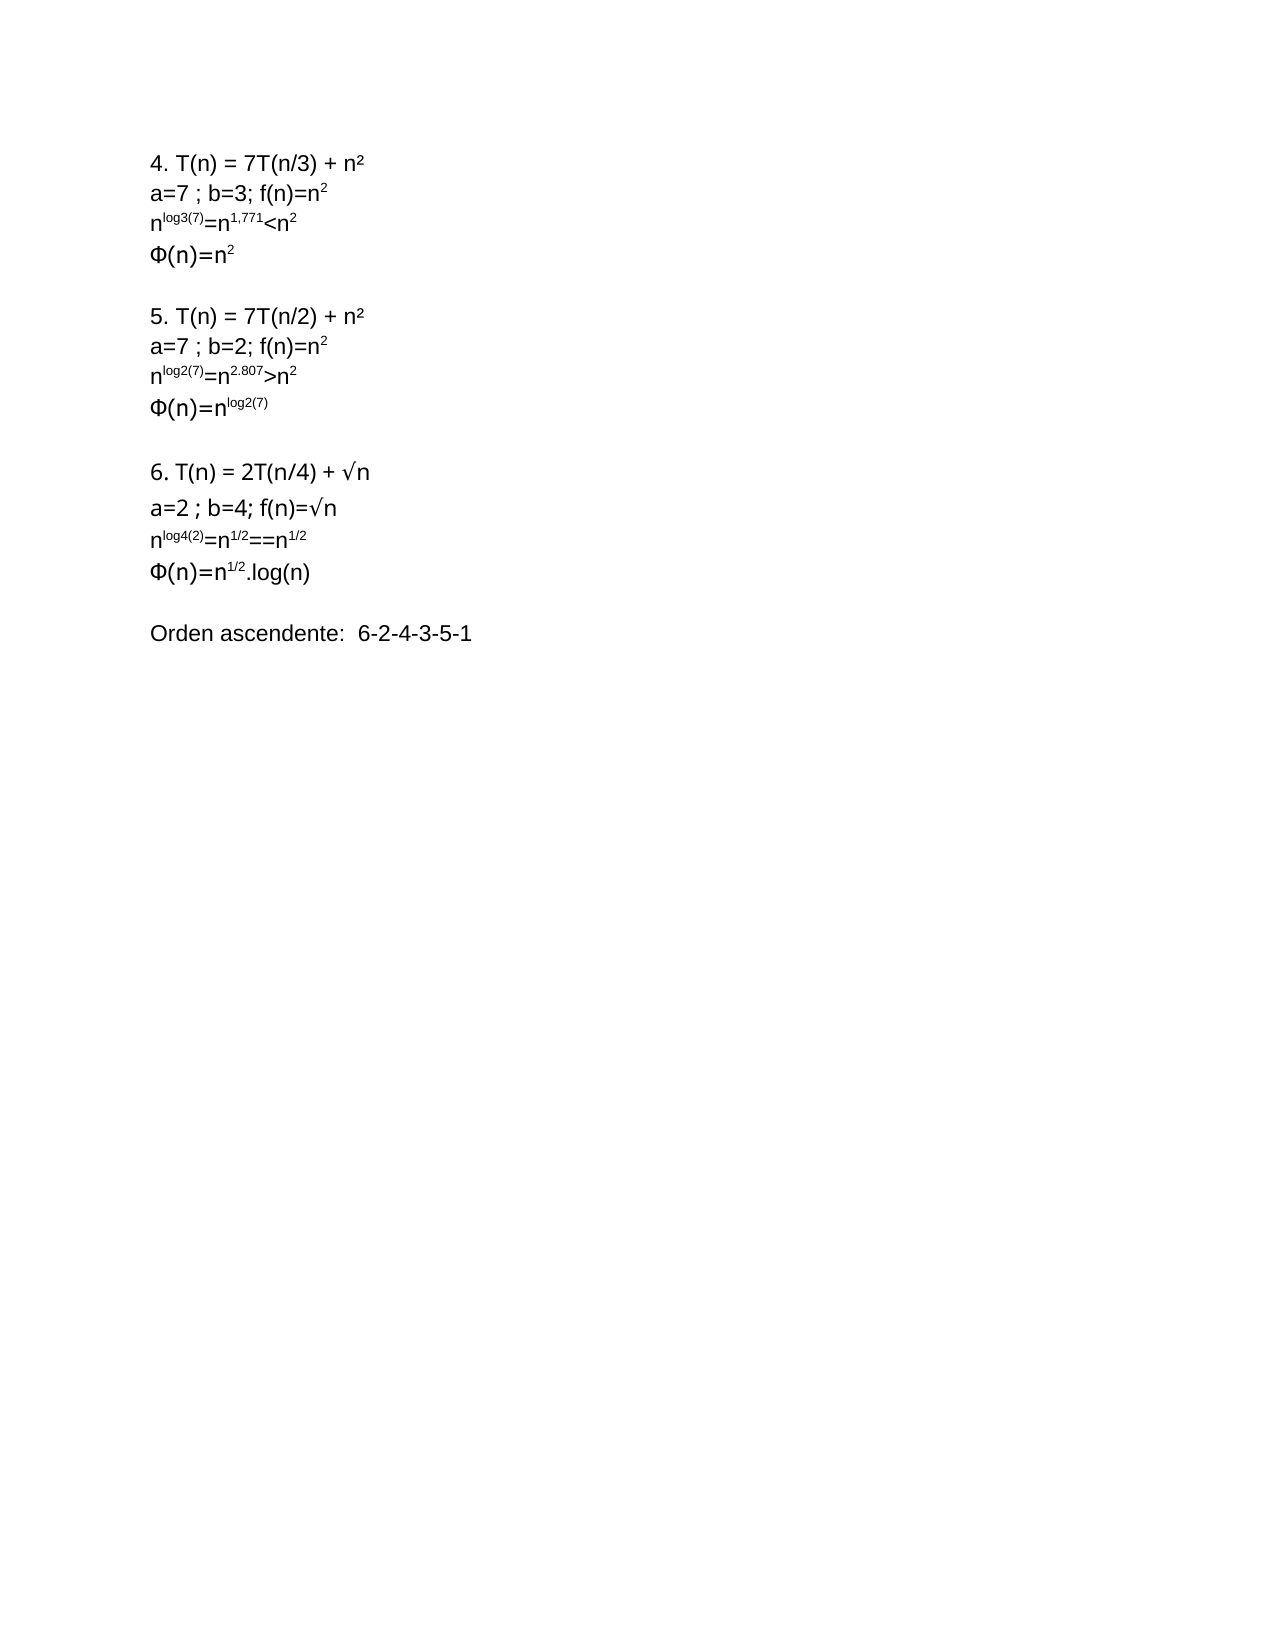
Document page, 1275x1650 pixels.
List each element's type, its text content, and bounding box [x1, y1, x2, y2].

text 4. T(n) = 7T(n/3) + n​² [150, 150, 1125, 176]
text nlog2(7)=n2.807>n2 [150, 363, 1125, 389]
text a=2 ; b=4; f(n)=​√​n [150, 492, 1125, 523]
text nlog3(7)=n1,771<n2 [150, 210, 1125, 237]
text Փ(n)=nlog2(7) [150, 393, 1125, 421]
text nlog4(2)=n1/2==n1/2 [150, 527, 1125, 554]
text Orden ascendente: 6-2-4-3-5-1 [150, 620, 1125, 646]
text 5. T(n) = 7T(n/2) + n​² [150, 303, 1125, 329]
text a=7 ; b=3; f(n)=n2 [150, 180, 1125, 207]
text Փ(n)=n2 [150, 241, 1125, 268]
text a=7 ; b=2; f(n)=n2 [150, 333, 1125, 359]
text 6. T(n) = 2T(n/4) + ​√​n [150, 456, 1125, 487]
text Փ(n)=n1/2.log(n) [150, 558, 1125, 586]
